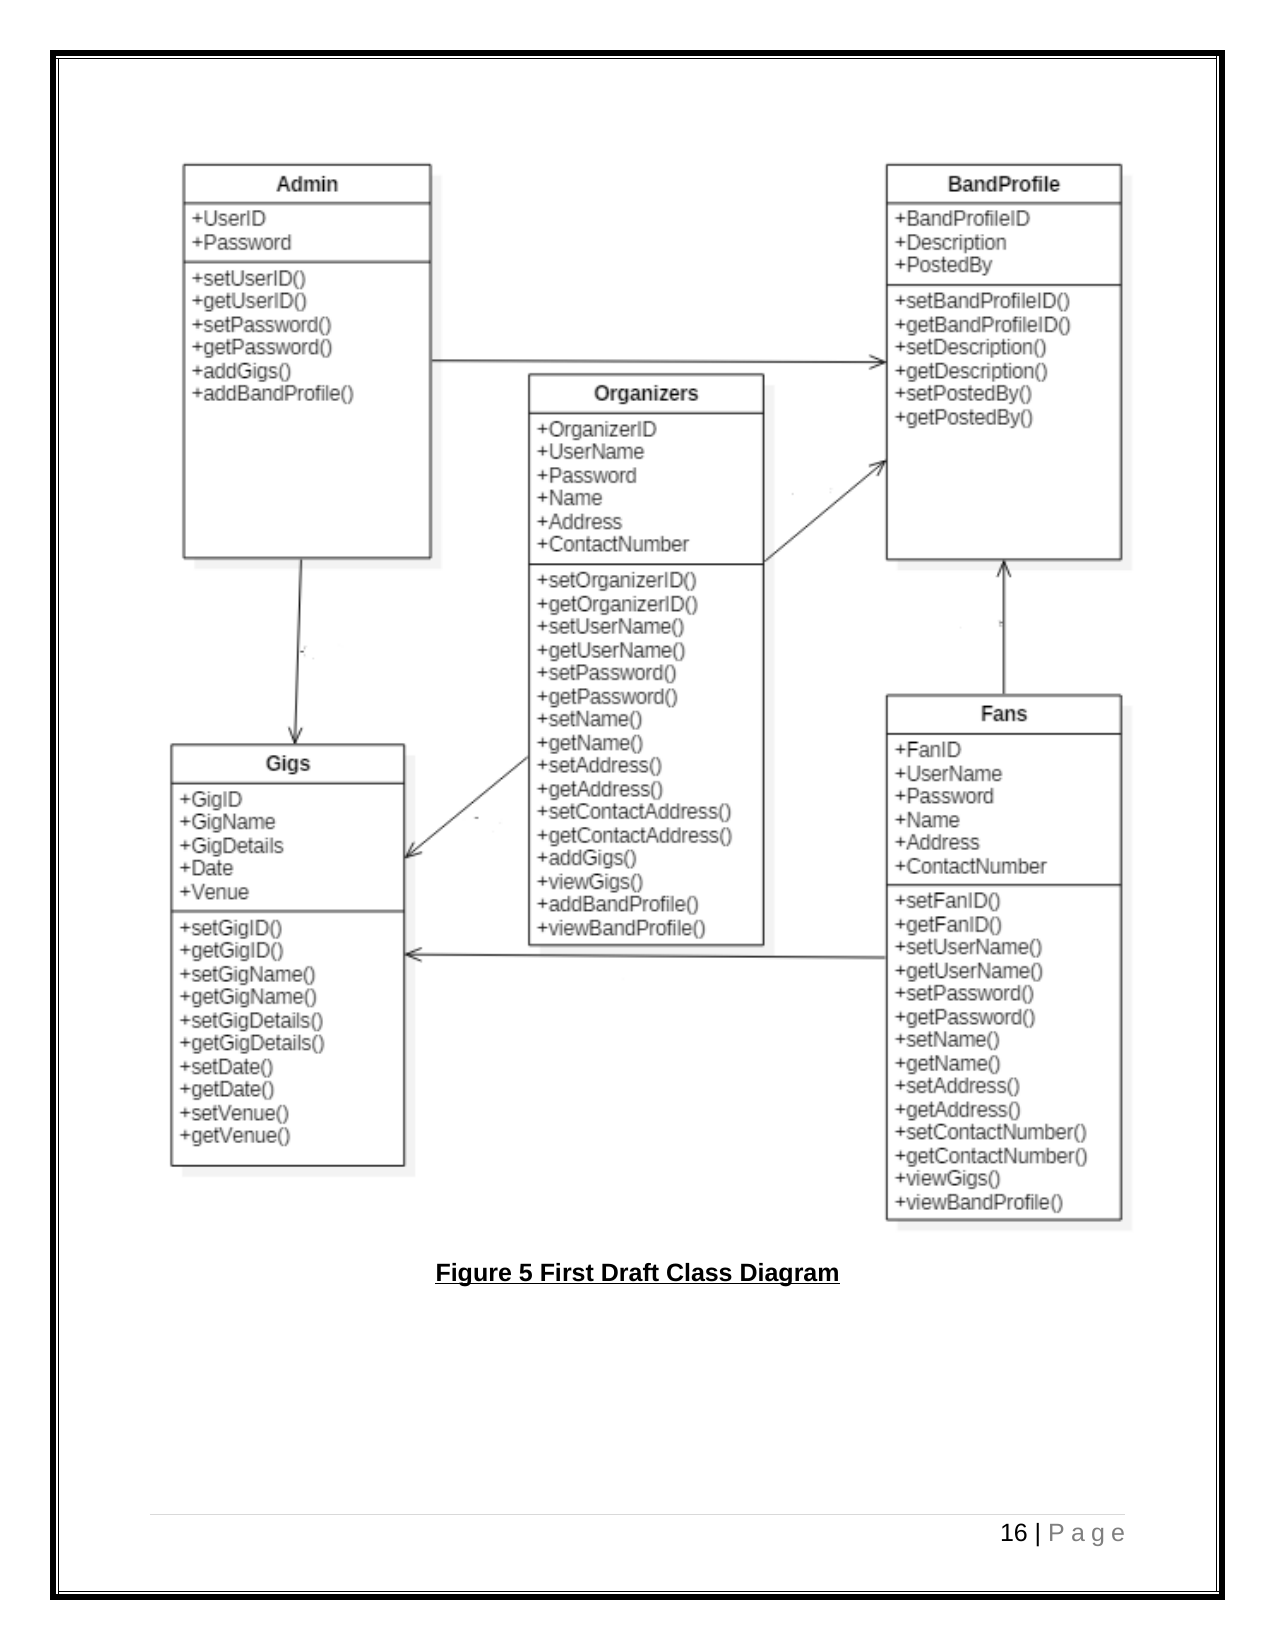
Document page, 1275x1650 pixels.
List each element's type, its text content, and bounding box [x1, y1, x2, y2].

picture [150, 150, 1181, 1239]
text Figure 5 First Draft Class Diagram [150, 1258, 1125, 1286]
